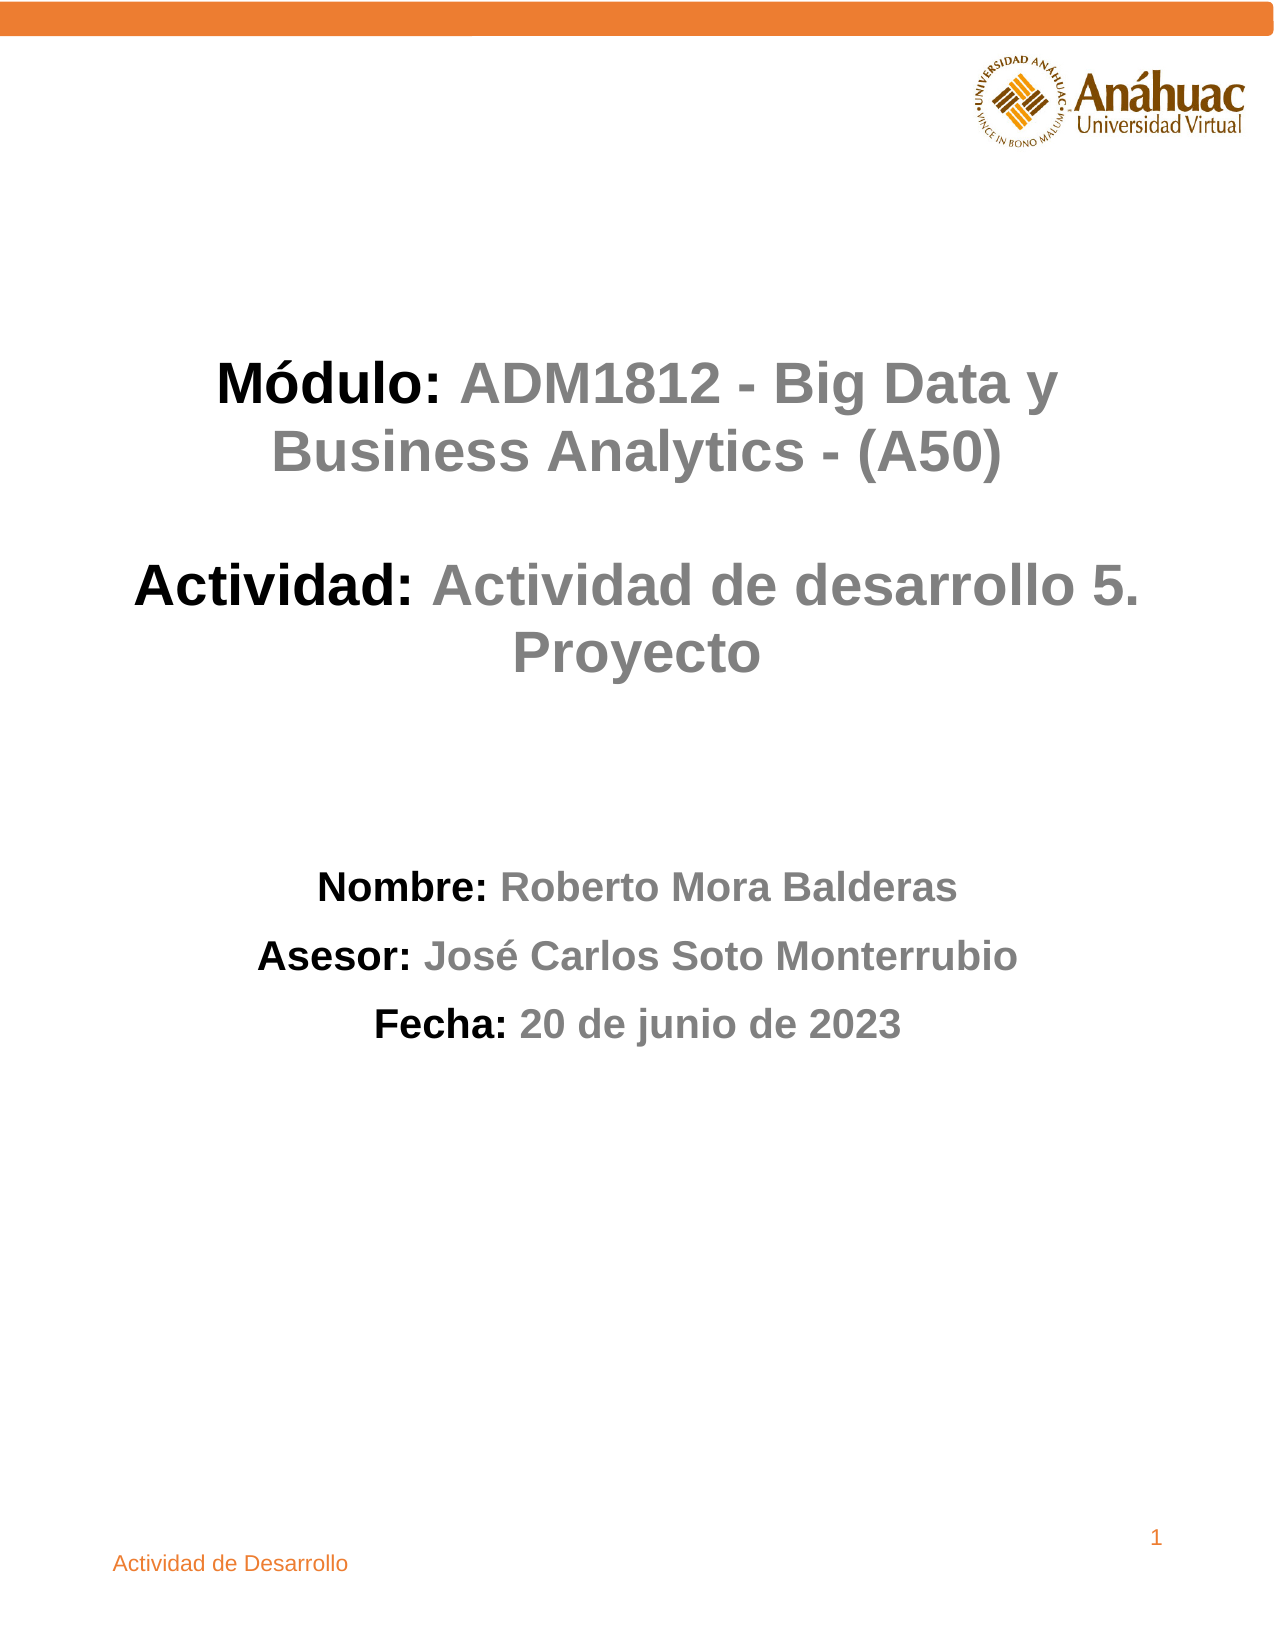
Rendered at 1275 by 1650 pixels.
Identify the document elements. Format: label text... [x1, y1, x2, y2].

text Asesor: José Carlos Soto Monterrubio [112, 931, 1162, 979]
text Actividad: Actividad de desarrollo 5. Proyecto [112, 551, 1162, 685]
picture [957, 50, 1264, 155]
text Módulo: ADM1812 - Big Data y Business Analytics - (A50) [112, 349, 1162, 483]
text Nombre: Roberto Mora Balderas [112, 863, 1162, 911]
text Fecha: 20 de junio de 2023 [112, 999, 1162, 1047]
